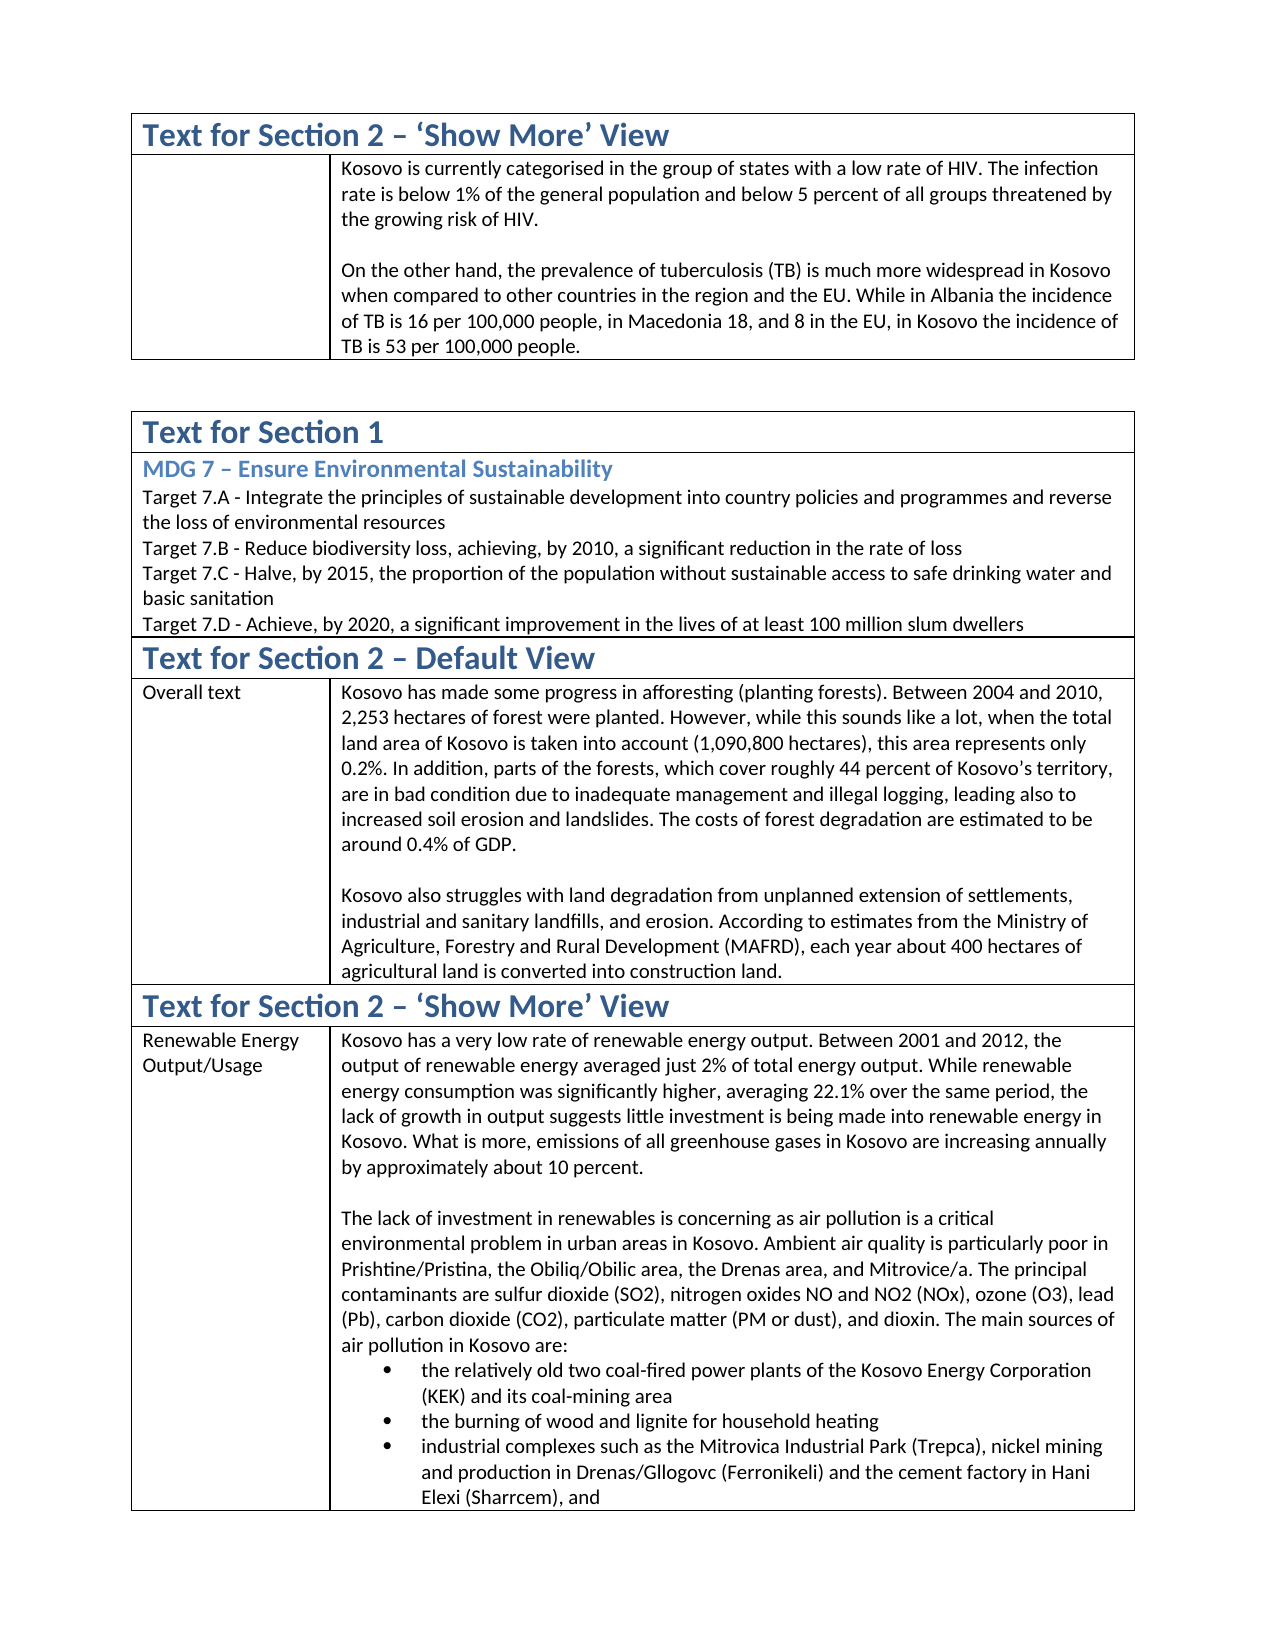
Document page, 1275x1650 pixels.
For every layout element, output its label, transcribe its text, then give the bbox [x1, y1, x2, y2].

table_cell Text for Section 2 – ‘Show More’ View [132, 985, 1134, 1026]
table_cell Text for Section 2 – ‘Show More’ View [132, 114, 1134, 154]
table_cell [132, 155, 329, 359]
table_cell MDG 7 – Ensure Environmental Sustainability Target 7.A - Integrate the principles of sustainable development into country policies and programmes and reverse the loss of environmental resources Target 7.B - Reduce biodiversity loss, achieving, by 2010, a significant reduction in the rate of loss Target 7.C - Halve, by 2015, the proportion of the population without sustainable access to safe drinking water and basic sanitation Target 7.D - Achieve, by 2020, a significant improvement in the lives of at least 100 million slum dwellers [132, 453, 1134, 636]
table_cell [331, 1027, 1134, 1510]
table_cell Overall text [132, 679, 329, 984]
table_cell Text for Section 2 – Default View [132, 638, 1134, 678]
table_header Text for Section 1 [132, 412, 1134, 452]
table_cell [132, 1027, 329, 1510]
table_cell Kosovo has made some progress in afforesting (planting forests). Between 2004 and 2010, 2,253 hectares of forest were planted. However, while this sounds like a lot, when the total land area of Kosovo is taken into account (1,090,800 hectares), this area represents only 0.2%. In addition, parts of the forests, which cover roughly 44 percent of Kosovo’s territory, are in bad condition due to inadequate management and illegal logging, leading also to increased soil erosion and landslides. The costs of forest degradation are estimated to be around 0.4% of GDP. Kosovo also struggles with land degradation from unplanned extension of settlements, industrial and sanitary landfills, and erosion. According to estimates from the Ministry of Agriculture, Forestry and Rural Development (MAFRD), each year about 400 hectares of agricultural land is converted into construction land. [331, 679, 1134, 984]
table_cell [331, 155, 1134, 359]
